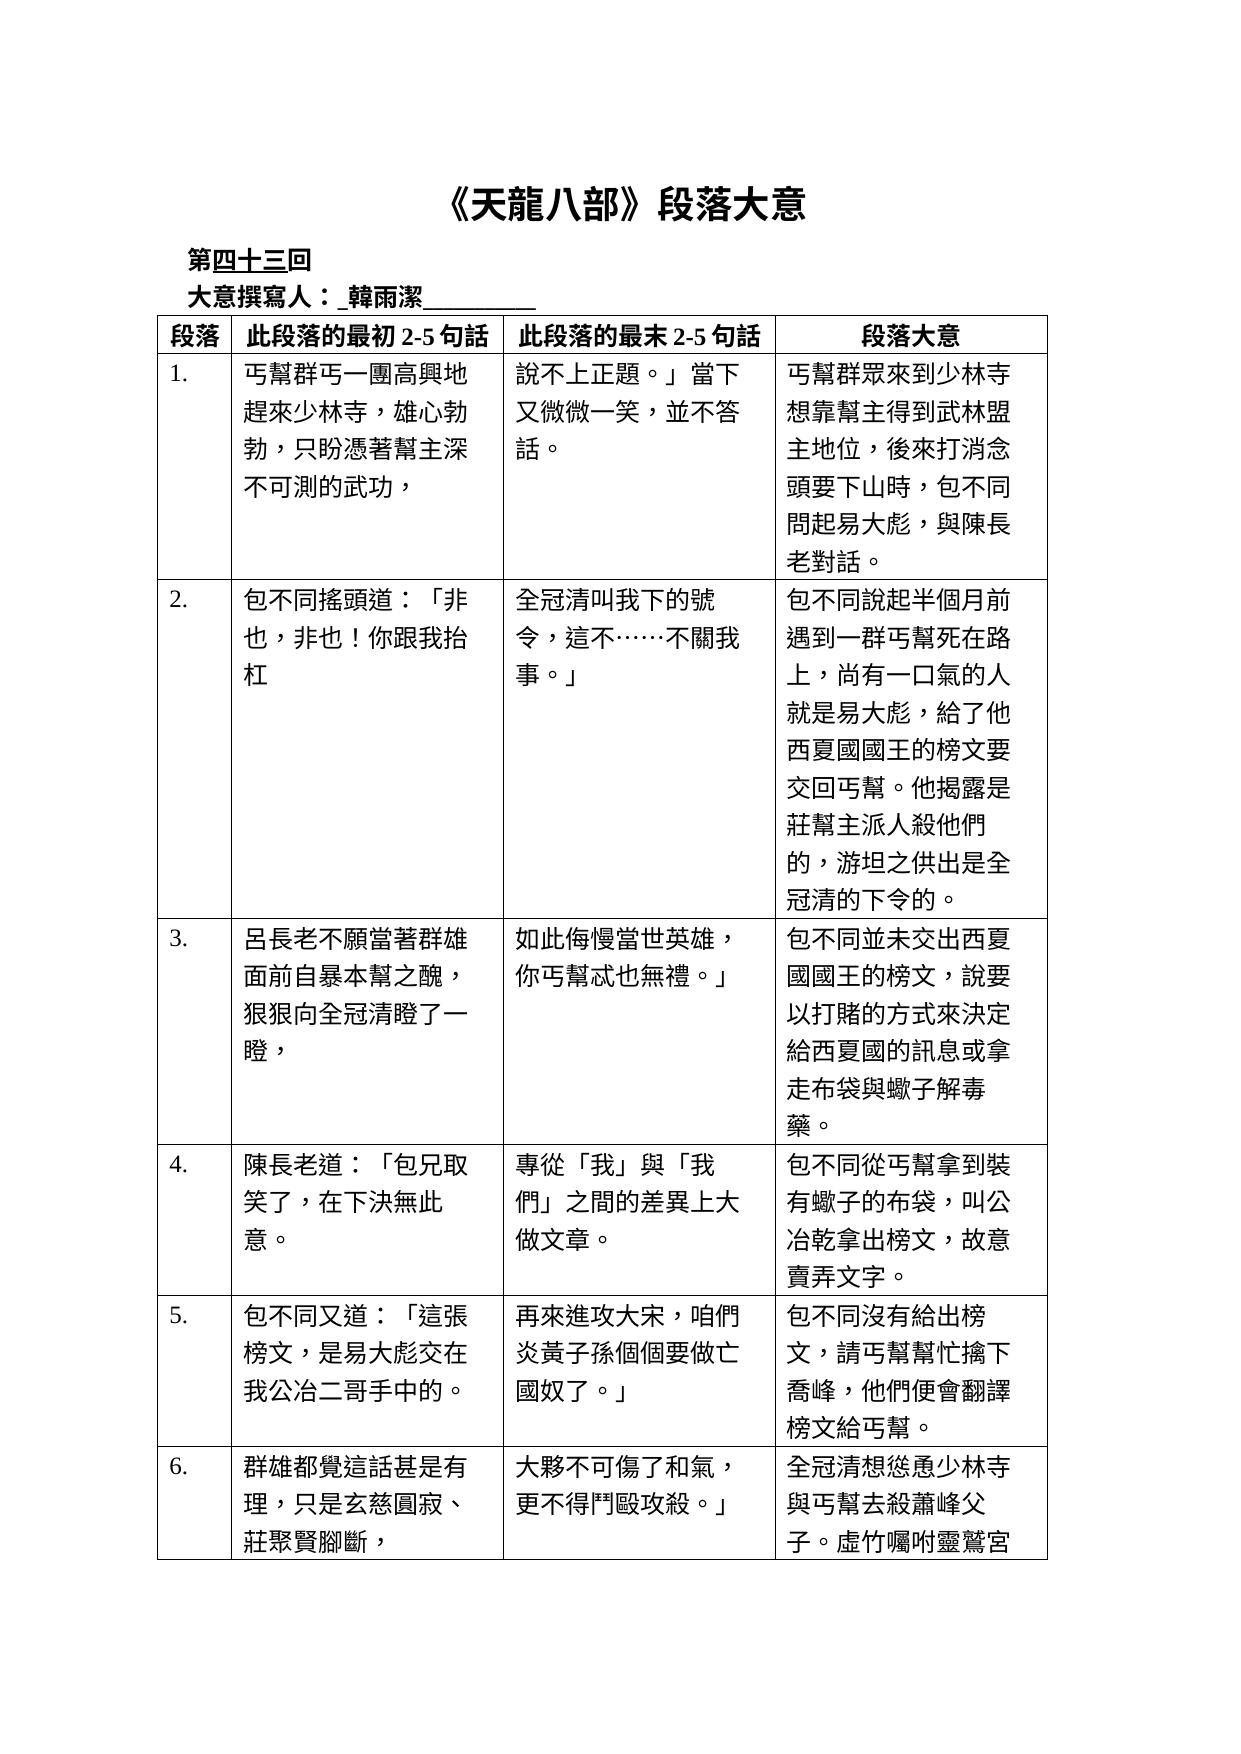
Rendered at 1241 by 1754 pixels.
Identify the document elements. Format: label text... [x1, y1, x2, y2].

table_cell 包不同並未交出西夏國國王的榜文，說要以打賭的方式來決定給西夏國的訊息或拿走布袋與蠍子解毒藥。 [776, 919, 1047, 1144]
table_cell 3. [158, 919, 231, 1144]
table_cell 包不同從丐幫拿到裝有蠍子的布袋，叫公冶乾拿出榜文，故意賣弄文字。 [776, 1145, 1047, 1295]
table_cell 4. [158, 1145, 231, 1295]
table_cell 大夥不可傷了和氣，更不得鬥毆攻殺。」 [504, 1447, 775, 1559]
table_header 段落大意 [776, 316, 1047, 353]
text 第四十三回 [187, 239, 1053, 277]
table_cell 1. [158, 354, 231, 579]
table_cell 丐幫群眾來到少林寺想靠幫主得到武林盟主地位，後來打消念頭要下山時，包不同問起易大彪，與陳長老對話。 [776, 354, 1047, 579]
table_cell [232, 1447, 503, 1559]
table_header 此段落的最初2-5句話 [232, 316, 503, 353]
table_cell 專從「我」與「我們」之間的差異上大做文章。 [504, 1145, 775, 1295]
table_cell 丐幫群丐一團高興地趕來少林寺，雄心勃勃，只盼憑著幫主深不可測的武功， [232, 354, 503, 579]
table_cell 包不同又道：「這張榜文，是易大彪交在我公冶二哥手中的。 [232, 1296, 503, 1446]
table_header 段落 [158, 316, 231, 353]
table_header 此段落的最末2-5句話 [504, 316, 775, 353]
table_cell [776, 1447, 1047, 1559]
text 大意撰寫人：_韓雨潔___________ [187, 277, 1053, 314]
table_cell 2. [158, 580, 231, 918]
table_cell 5. [158, 1296, 231, 1446]
table_cell 6. [158, 1447, 231, 1559]
table_cell 包不同沒有給出榜文，請丐幫幫忙擒下喬峰，他們便會翻譯榜文給丐幫。 [776, 1296, 1047, 1446]
table_cell 再來進攻大宋，咱們炎黃子孫個個要做亡國奴了。」 [504, 1296, 775, 1446]
table_cell 包不同說起半個月前遇到一群丐幫死在路上，尚有一口氣的人就是易大彪，給了他西夏國國王的榜文要交回丐幫。他揭露是莊幫主派人殺他們的，游坦之供出是全冠清的下令的。 [776, 580, 1047, 918]
table_cell 全冠清叫我下的號令，這不……不關我事。」 [504, 580, 775, 918]
table_cell 包不同搖頭道：「非也，非也！你跟我抬杠 [232, 580, 503, 918]
table_cell 如此侮慢當世英雄，你丐幫忒也無禮。」 [504, 919, 775, 1144]
table_cell 呂長老不願當著群雄面前自暴本幫之醜，狠狠向全冠清瞪了一瞪， [232, 919, 503, 1144]
table_cell 陳長老道：「包兄取笑了，在下決無此意。 [232, 1145, 503, 1295]
table_cell 說不上正題。」當下又微微一笑，並不答話。 [504, 354, 775, 579]
text 《天龍八部》段落大意 [187, 164, 1053, 239]
